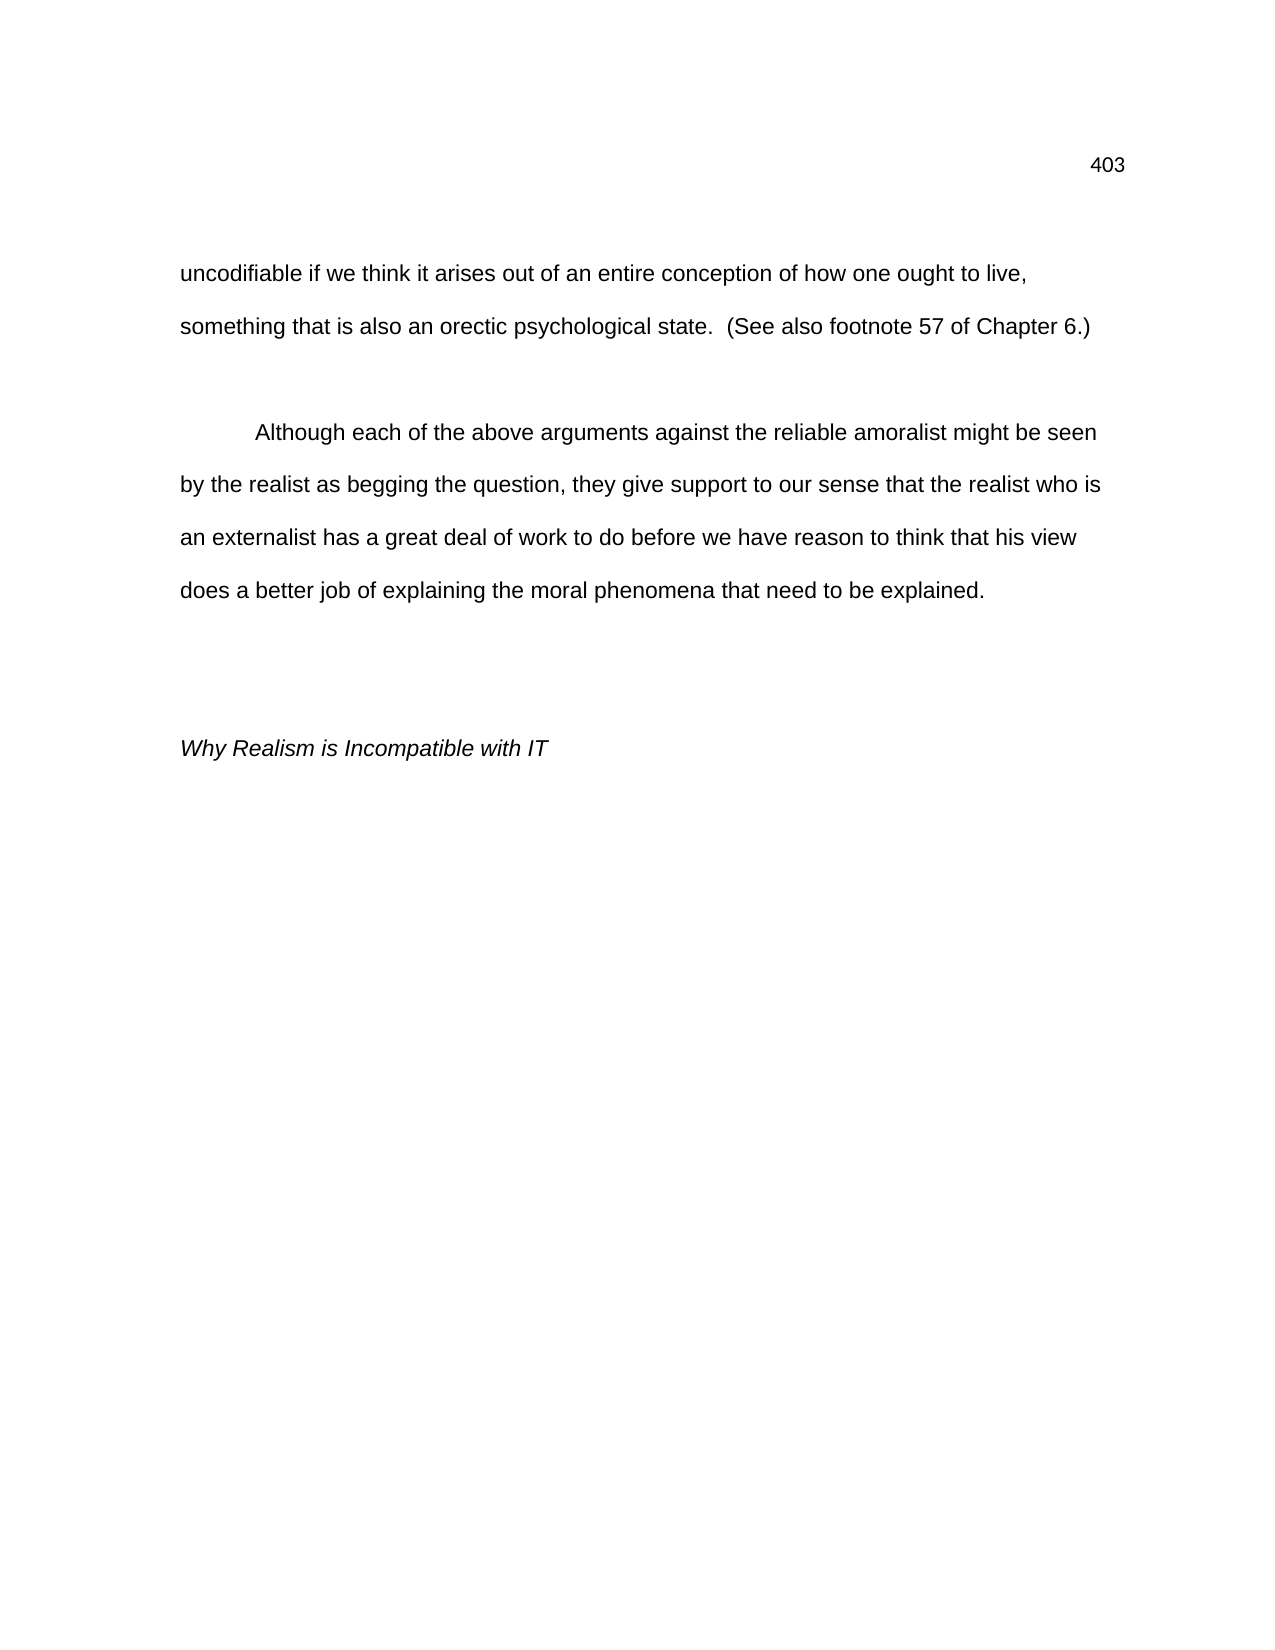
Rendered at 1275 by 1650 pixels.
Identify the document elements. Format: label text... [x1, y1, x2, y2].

text Why Realism is Incompatible with IT [180, 735, 1125, 761]
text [180, 206, 1125, 339]
text Although each of the above arguments against the reliable amoralist might be seen by the realist as begging the question, they give support to our sense that the realist who is an externalist has a great deal of work to do before we have reason to think that his view does a better job of explaining the moral phenomena that need to be explained. [180, 418, 1125, 603]
